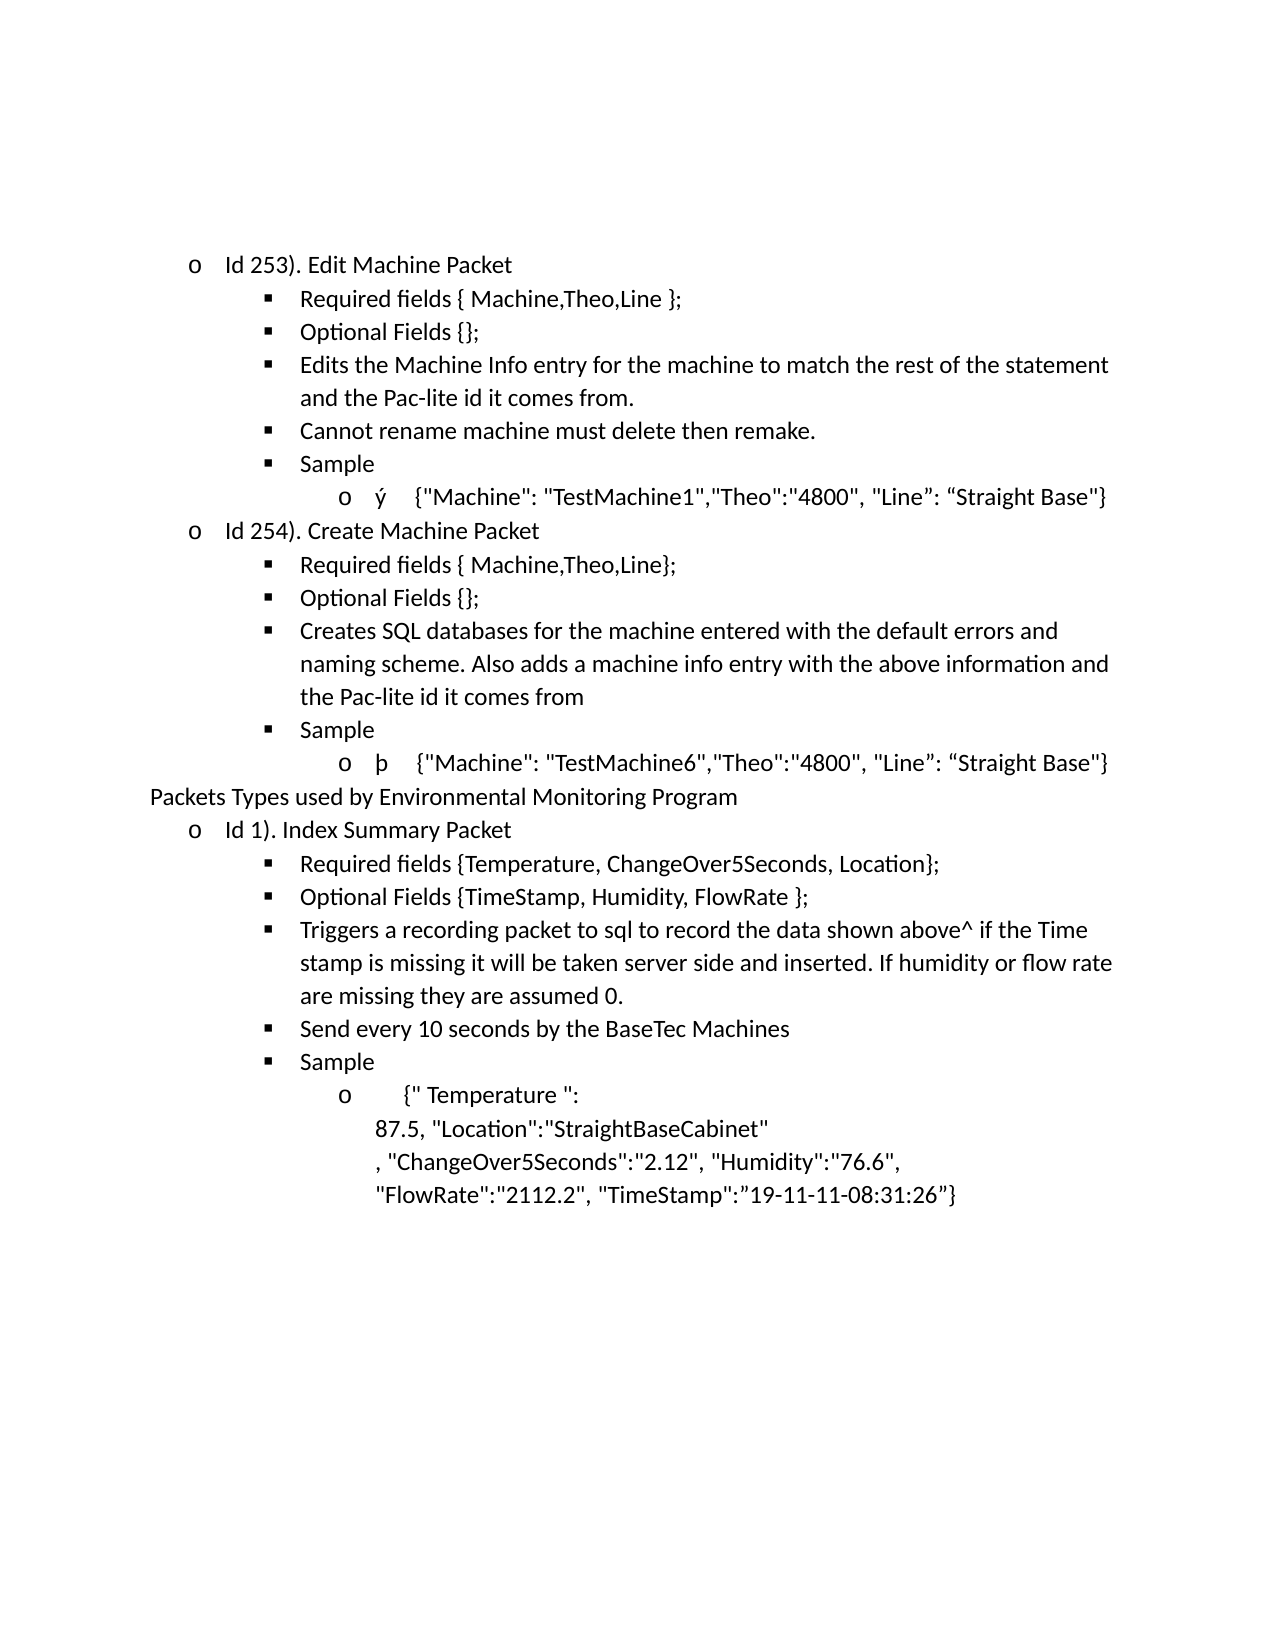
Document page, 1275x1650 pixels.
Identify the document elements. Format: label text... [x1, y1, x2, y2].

list Triggers a recording packet to sql to record the data shown above^ if the Time stamp is missing it will be taken server side and inserted. If humidity or flow rate are missing they are assumed 0. [262, 914, 1125, 1011]
list ý {"Machine": "TestMachine1","Theo":"4800", "Line”: “Straight Base"} [337, 481, 1125, 513]
list Creates SQL databases for the machine entered with the default errors and naming scheme. Also adds a machine info entry with the above information and the Pac-lite id it comes from [262, 615, 1125, 712]
list Id 254). Create Machine Packet [187, 515, 1125, 547]
list Send every 10 seconds by the BaseTec Machines [262, 1013, 1125, 1043]
list Sample [262, 714, 1125, 744]
list Cannot rename machine must delete then remake. [262, 415, 1125, 446]
list {" Temperature ": 87.5, "Location":"StraightBaseCabinet" , "ChangeOver5Seconds":"2.12", "Humidity":"76.6", "FlowRate":"2112.2", "TimeStamp":”19-11-11-08:31:26”} [337, 1079, 1125, 1209]
list Id 1). Index Summary Packet [187, 814, 1125, 846]
list Packets Types used by Environmental Monitoring Program [150, 781, 1125, 812]
list Required fields {Temperature, ChangeOver5Seconds, Location}; [262, 848, 1125, 879]
list Optional Fields {}; [262, 582, 1125, 613]
list Sample [262, 1046, 1125, 1076]
list Optional Fields {TimeStamp, Humidity, FlowRate }; [262, 881, 1125, 912]
list Optional Fields {}; [262, 316, 1125, 347]
list Edits the Machine Info entry for the machine to match the rest of the statement and the Pac-lite id it comes from. [262, 349, 1125, 413]
list Required fields { Machine,Theo,Line }; [262, 283, 1125, 314]
list þ {"Machine": "TestMachine6","Theo":"4800", "Line”: “Straight Base"} [337, 747, 1125, 779]
list Id 253). Edit Machine Packet [187, 249, 1125, 281]
list Sample [262, 448, 1125, 478]
list Required fields { Machine,Theo,Line}; [262, 549, 1125, 580]
